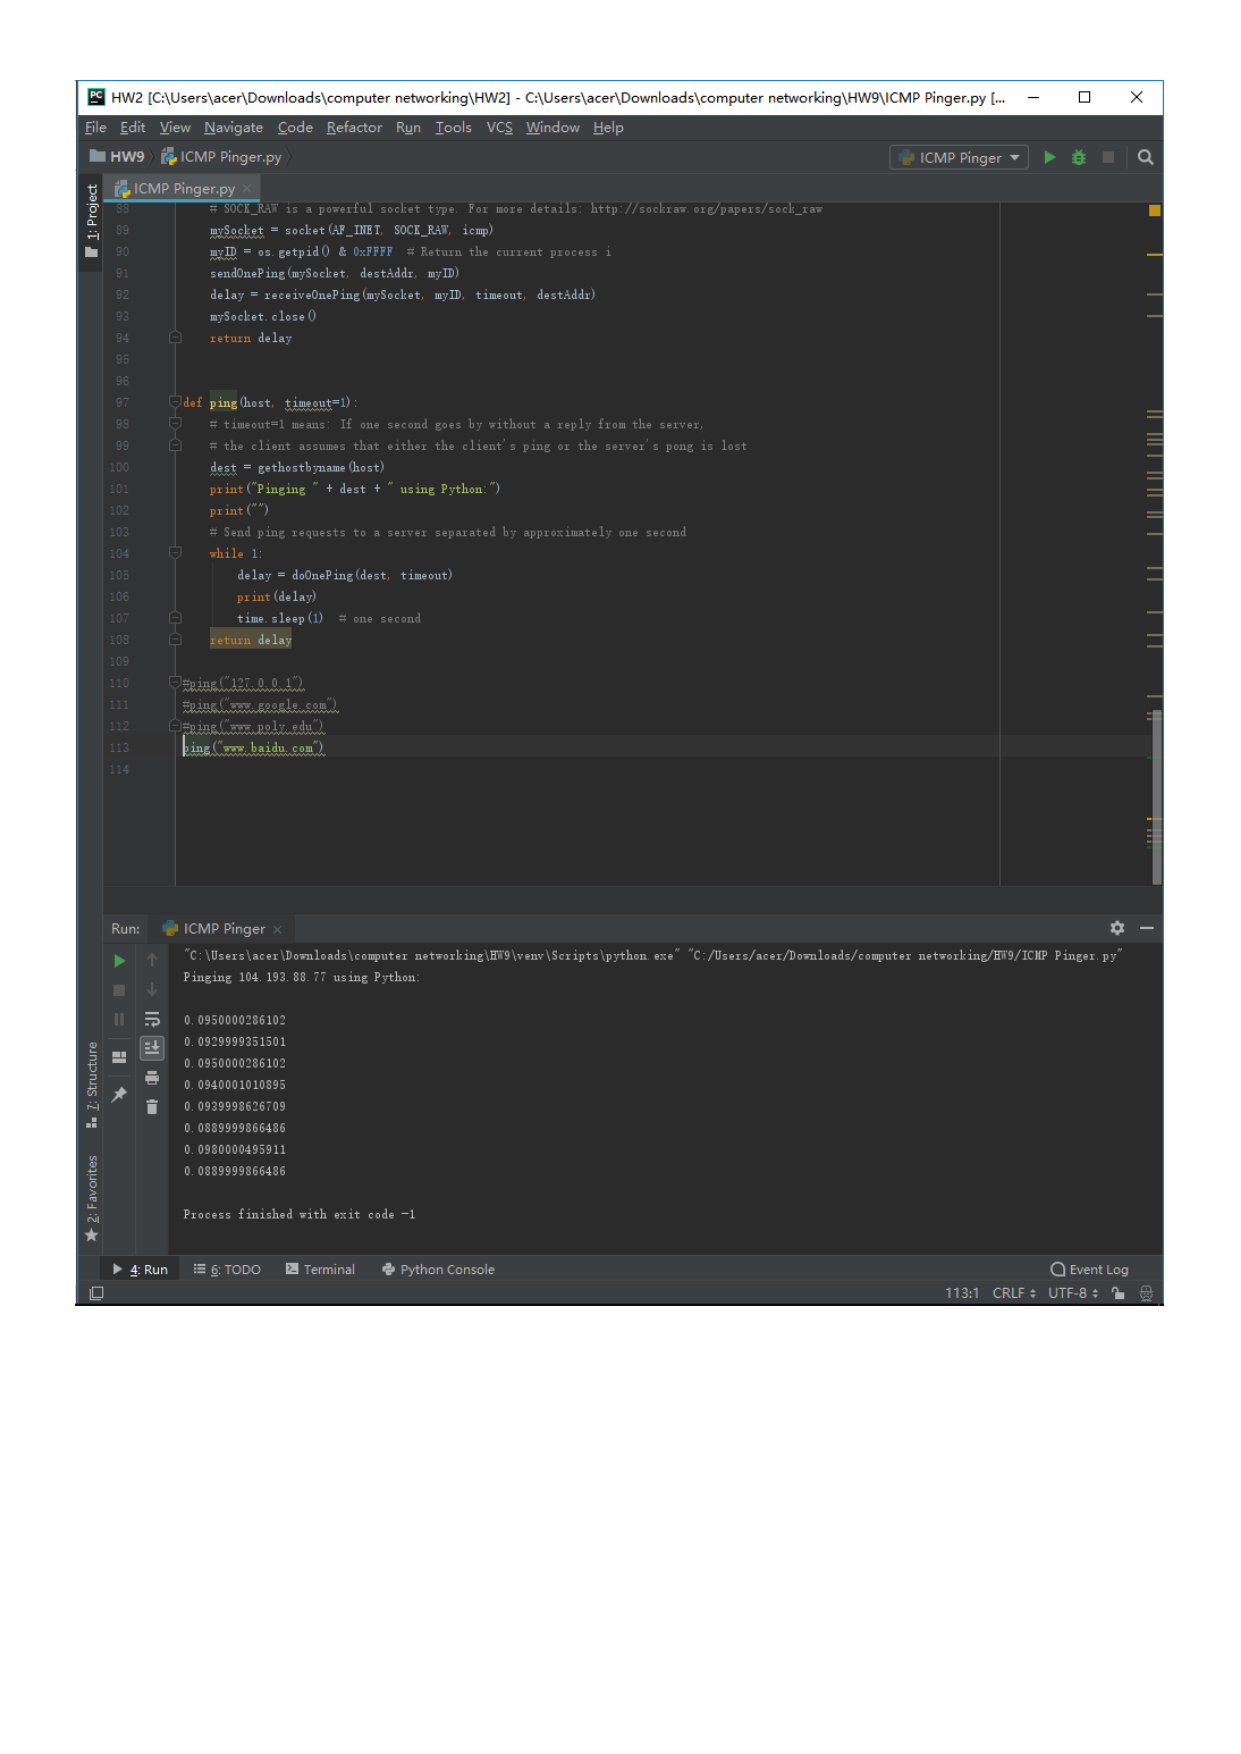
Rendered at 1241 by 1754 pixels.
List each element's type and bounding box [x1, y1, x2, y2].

picture [75, 80, 1164, 1306]
